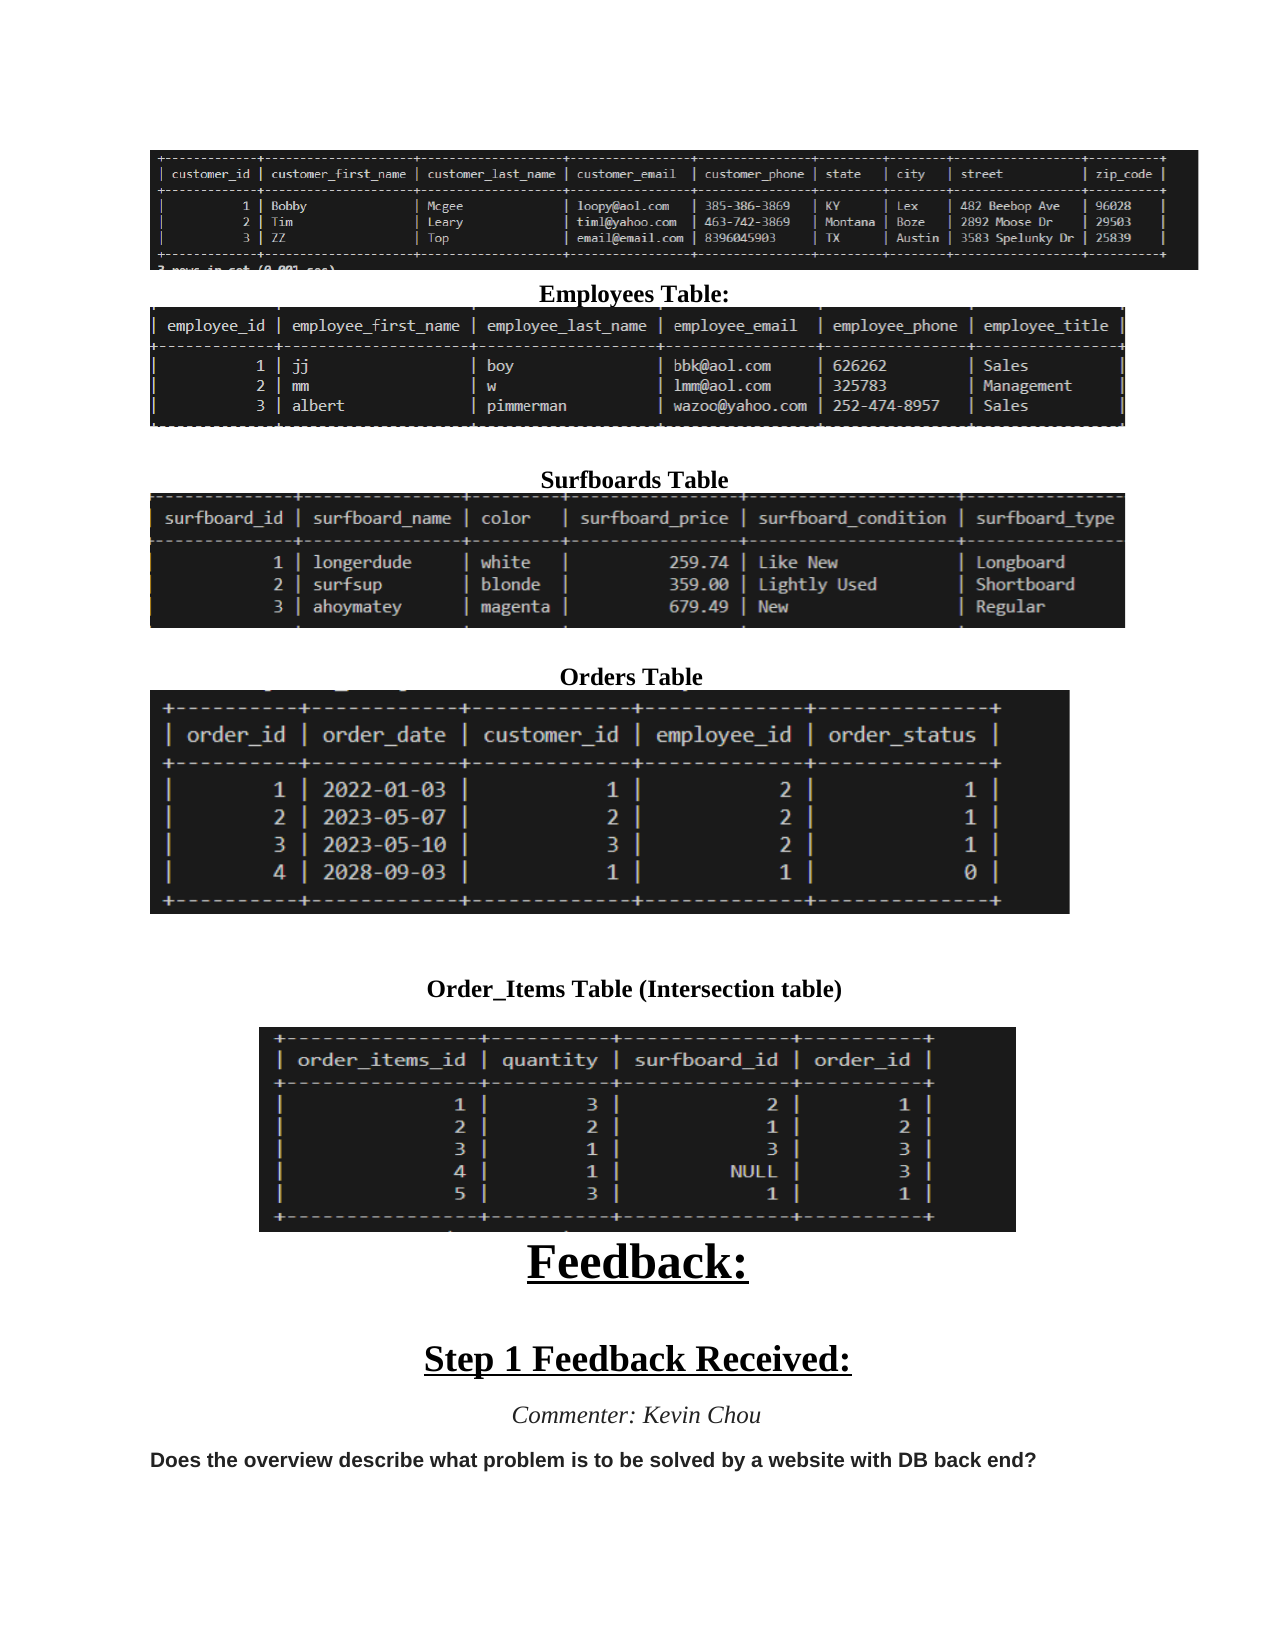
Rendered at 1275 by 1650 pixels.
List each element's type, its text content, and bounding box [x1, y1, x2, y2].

text Surfboards Table [150, 465, 1125, 493]
text Step 1 Feedback Received: [150, 1337, 1125, 1380]
picture [150, 493, 1125, 628]
text Employees Table: [150, 279, 1125, 307]
text Feedback: [150, 1231, 1125, 1289]
picture [150, 307, 1125, 427]
text Does the overview describe what problem is to be solved by a website with DB back end? [150, 1447, 1125, 1471]
text Orders Table [150, 662, 1125, 691]
text Commenter: Kevin Chou [150, 1400, 1125, 1428]
picture [259, 1027, 1016, 1232]
picture [150, 150, 1199, 270]
text Order_Items Table (Intersection table) [150, 974, 1125, 1002]
picture [150, 690, 1070, 914]
